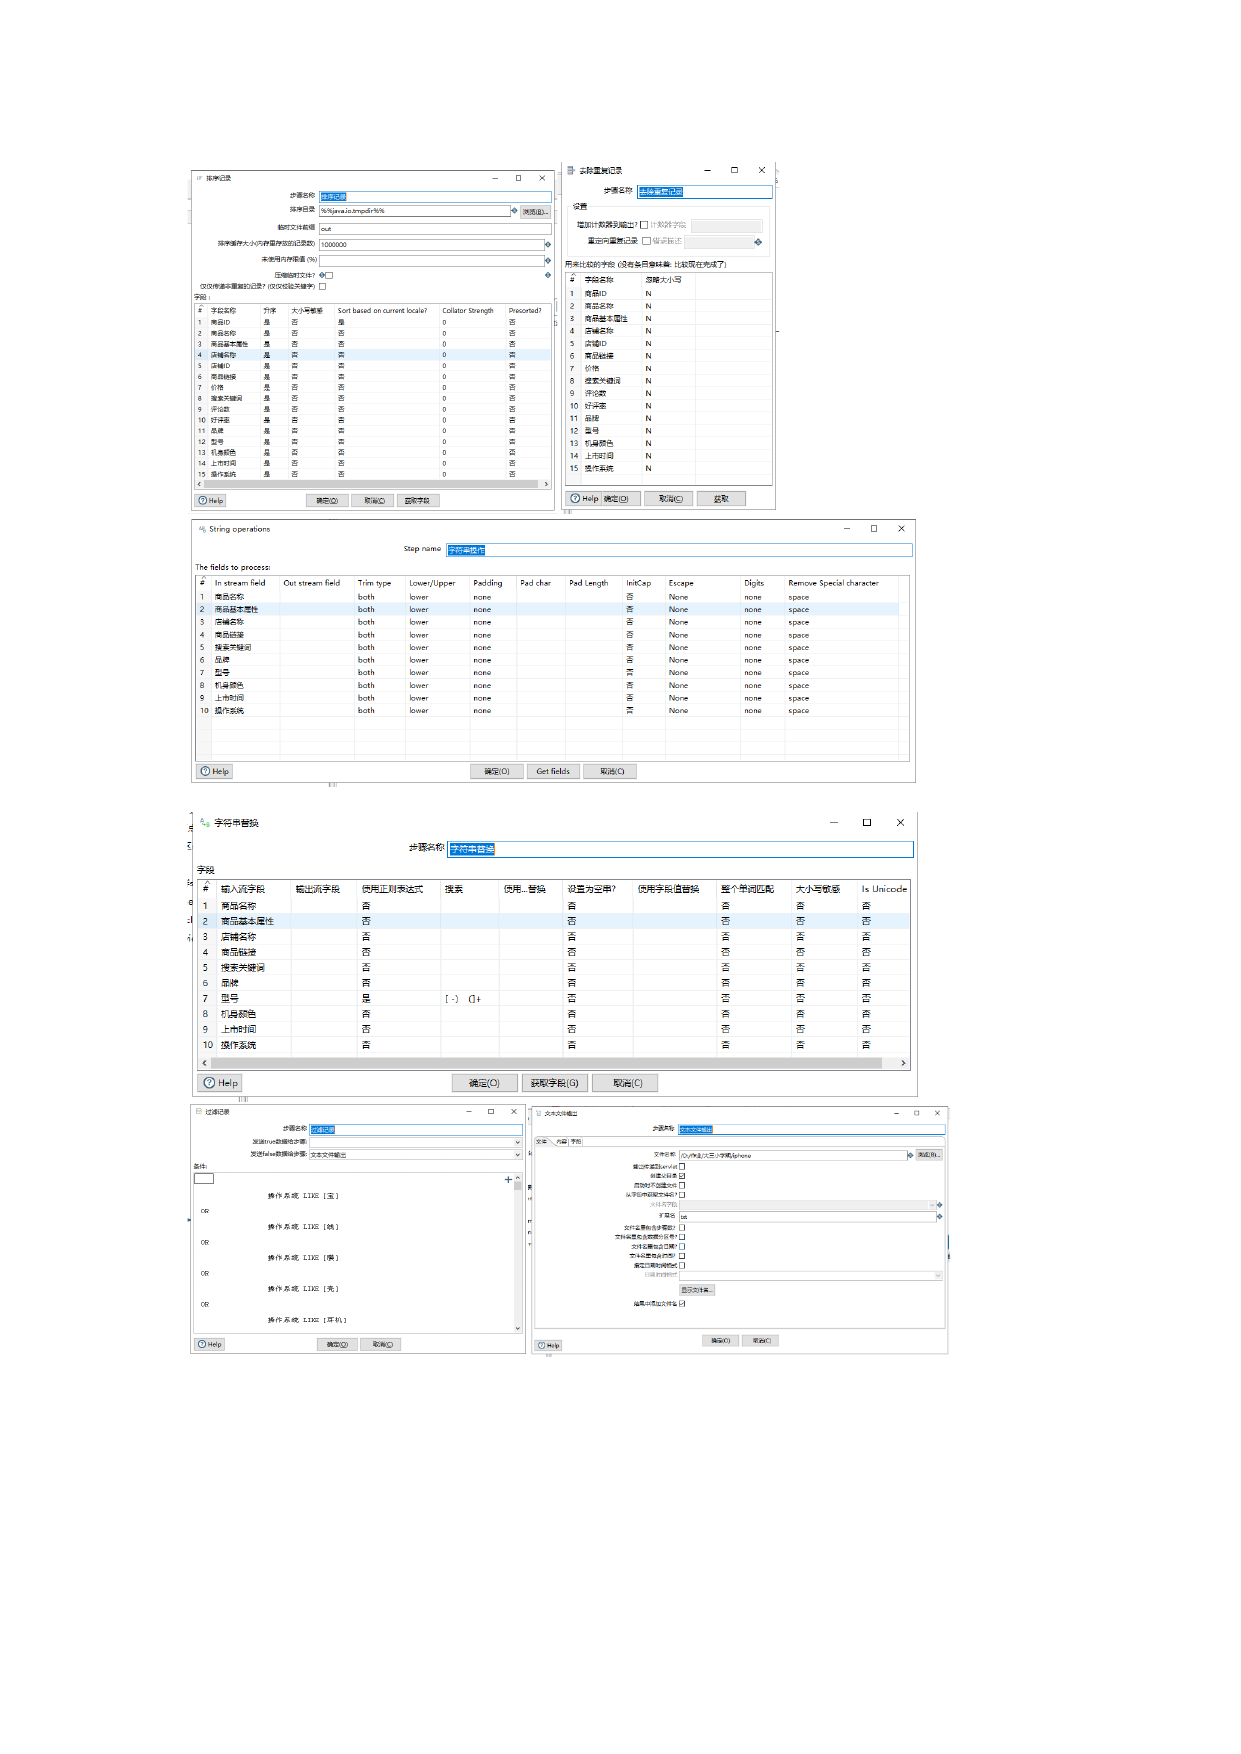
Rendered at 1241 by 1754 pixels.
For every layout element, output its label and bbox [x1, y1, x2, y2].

picture [187, 519, 920, 787]
picture [187, 162, 780, 514]
picture [187, 812, 923, 1102]
picture [187, 1104, 951, 1357]
